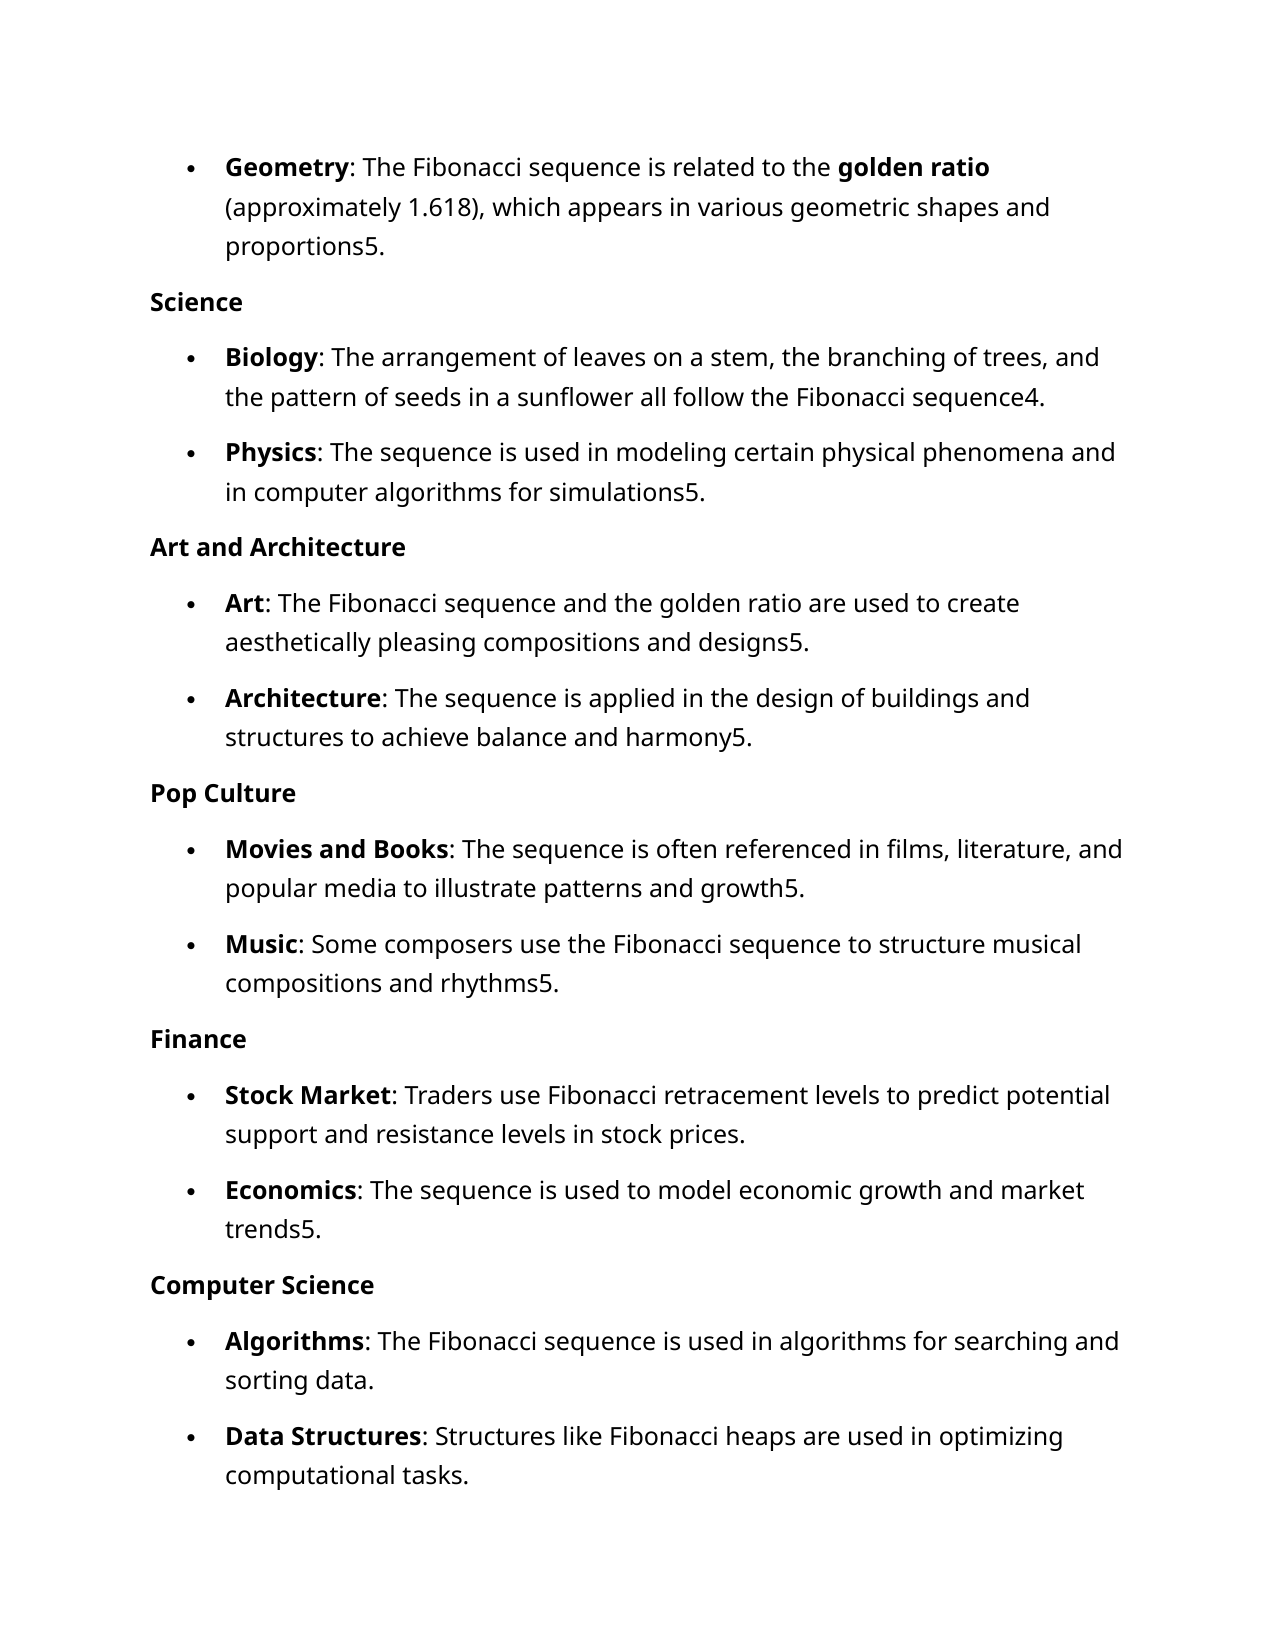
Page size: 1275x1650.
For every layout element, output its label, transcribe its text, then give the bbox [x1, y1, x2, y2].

text Computer Science [150, 1267, 1125, 1302]
list Art: The Fibonacci sequence and the golden ratio are used to create aesthetically pleasing compositions and designs5. [187, 586, 1125, 659]
list Data Structures: Structures like Fibonacci heaps are used in optimizing computational tasks. [187, 1418, 1125, 1492]
list Geometry: The Fibonacci sequence is related to the golden ratio (approximately 1.618), which appears in various geometric shapes and proportions5. [187, 150, 1125, 262]
list Biology: The arrangement of leaves on a stem, the branching of trees, and the pattern of seeds in a sunflower all follow the Fibonacci sequence4. [187, 340, 1125, 413]
list Music: Some composers use the Fibonacci sequence to structure musical compositions and rhythms5. [187, 927, 1125, 1000]
list Movies and Books: The sequence is often referenced in films, literature, and popular media to illustrate patterns and growth5. [187, 832, 1125, 905]
list Architecture: The sequence is applied in the design of buildings and structures to achieve balance and harmony5. [187, 681, 1125, 754]
list Economics: The sequence is used to model economic growth and market trends5. [187, 1172, 1125, 1246]
list Stock Market: Traders use Fibonacci retracement levels to predict potential support and resistance levels in stock prices. [187, 1077, 1125, 1151]
text Finance [150, 1022, 1125, 1056]
list Physics: The sequence is used in modeling certain physical phenomena and in computer algorithms for simulations5. [187, 435, 1125, 508]
list Algorithms: The Fibonacci sequence is used in algorithms for searching and sorting data. [187, 1323, 1125, 1397]
text Science [150, 284, 1125, 318]
text Pop Culture [150, 776, 1125, 810]
text Art and Architecture [150, 530, 1125, 564]
